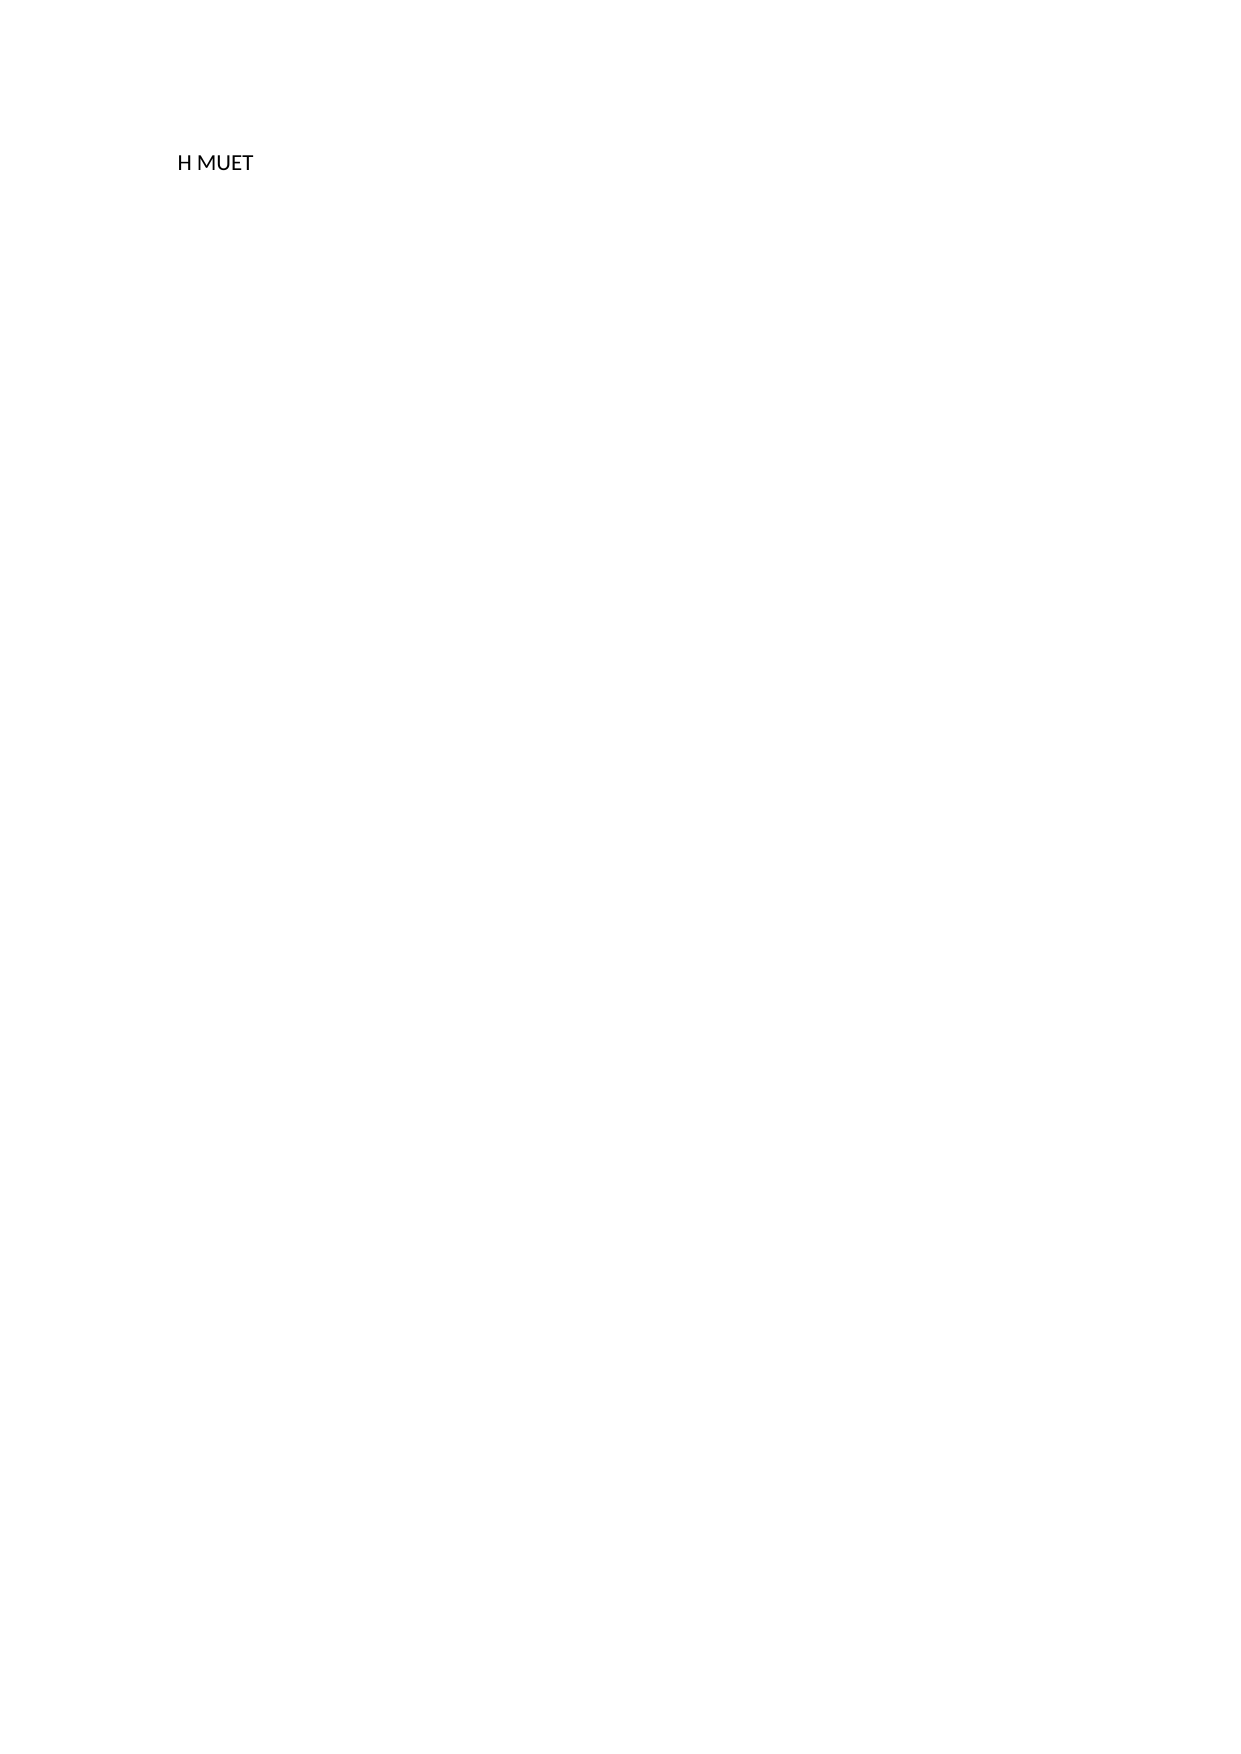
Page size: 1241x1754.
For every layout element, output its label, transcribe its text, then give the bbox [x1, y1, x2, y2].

text H MUET [177, 148, 1063, 176]
